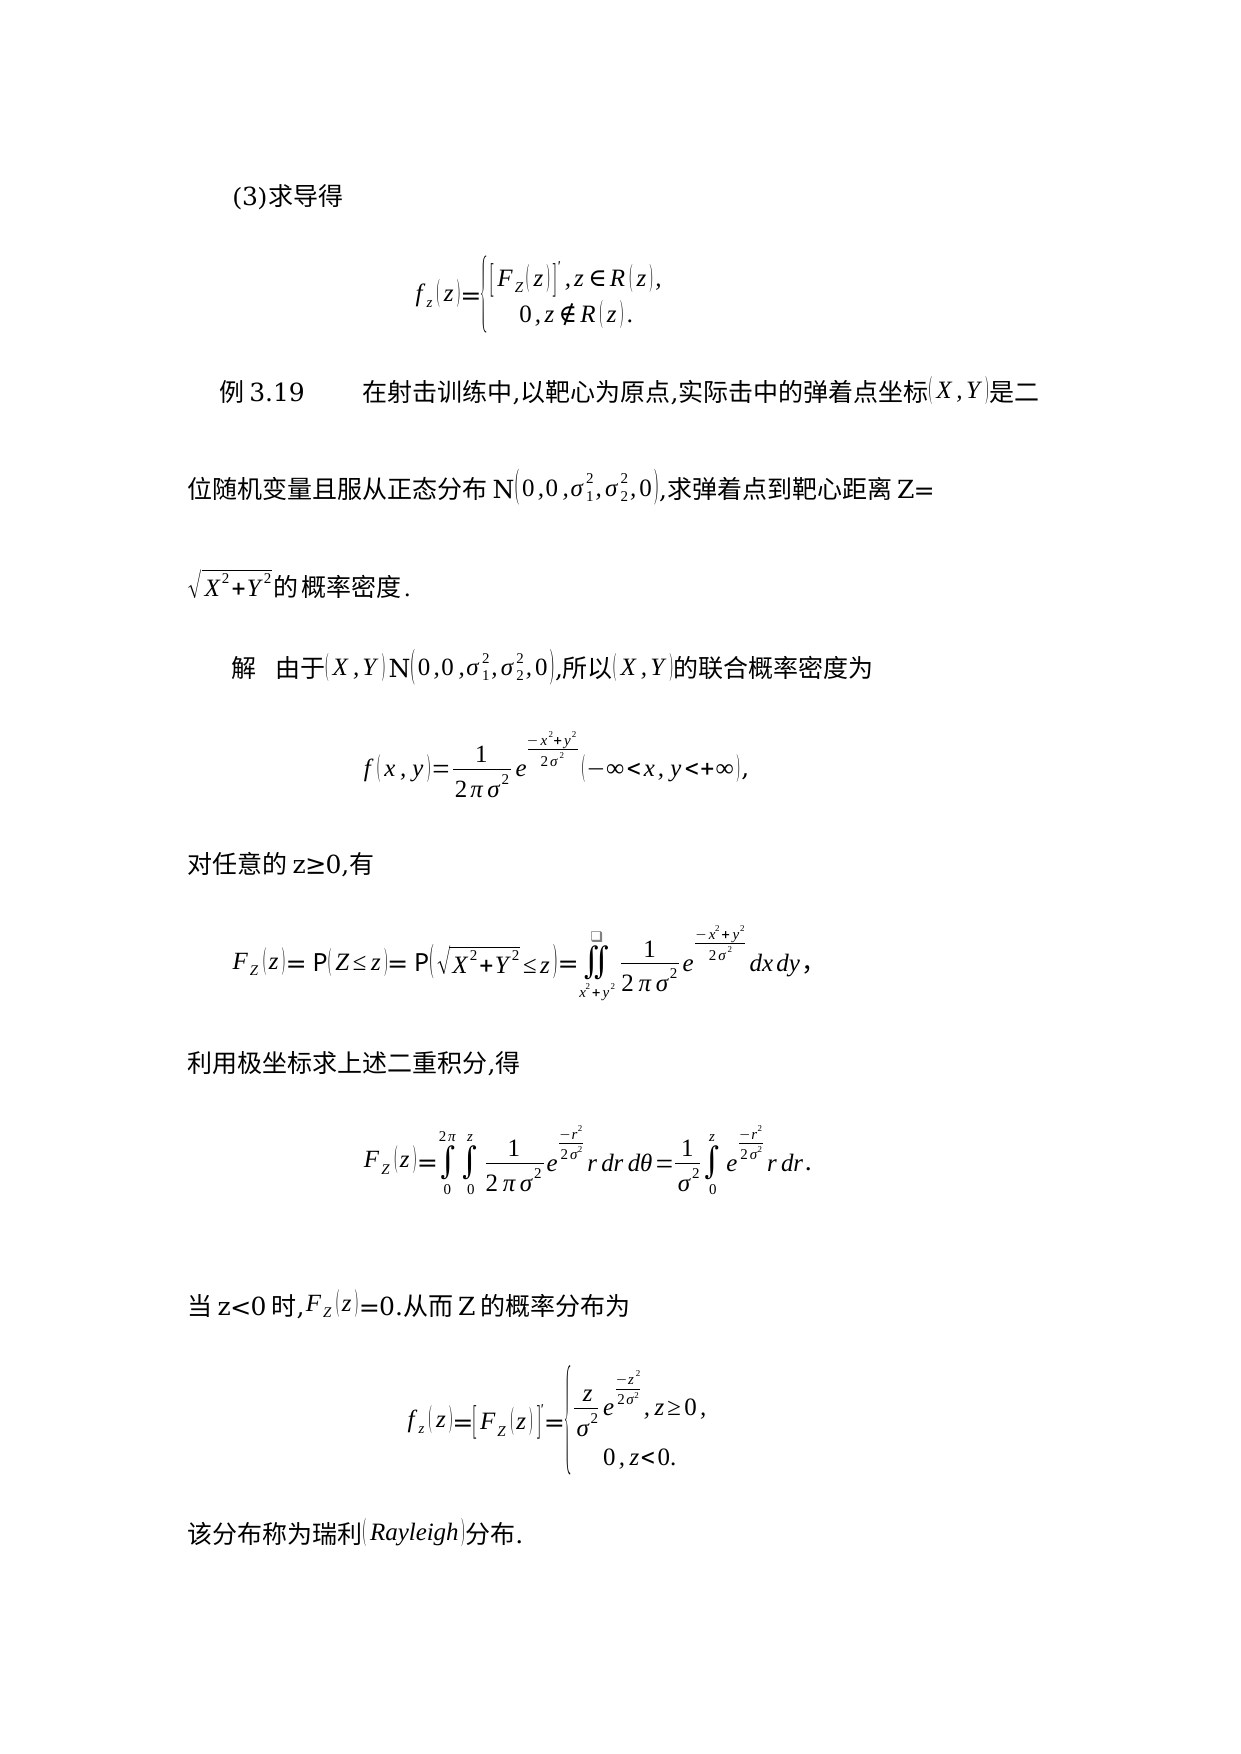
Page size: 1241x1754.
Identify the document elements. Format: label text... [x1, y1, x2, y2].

list 求导得 [231, 162, 1053, 227]
text 对任意的z≥0,有 [187, 830, 1053, 895]
text =. [187, 1112, 1053, 1209]
text 利用极坐标求上述二重积分,得 [187, 1029, 1053, 1094]
text = P= P=， [187, 913, 1053, 1011]
text == [187, 1355, 1053, 1485]
text 例3.19 在射击训练中,以靶心为原点,实际击中的弹着点坐标是二位随机变量且服从正态分布N,求弹着点到靶心距离Z= [187, 358, 1053, 618]
text 当z<0时,=0.从而Z的概率分布为 [187, 1272, 1053, 1337]
list = [269, 245, 1053, 343]
text , [187, 718, 1053, 815]
text 该分布称为瑞利分布. [187, 1500, 1053, 1565]
text 解 由于N,所以的联合概率密度为 [187, 634, 1053, 699]
